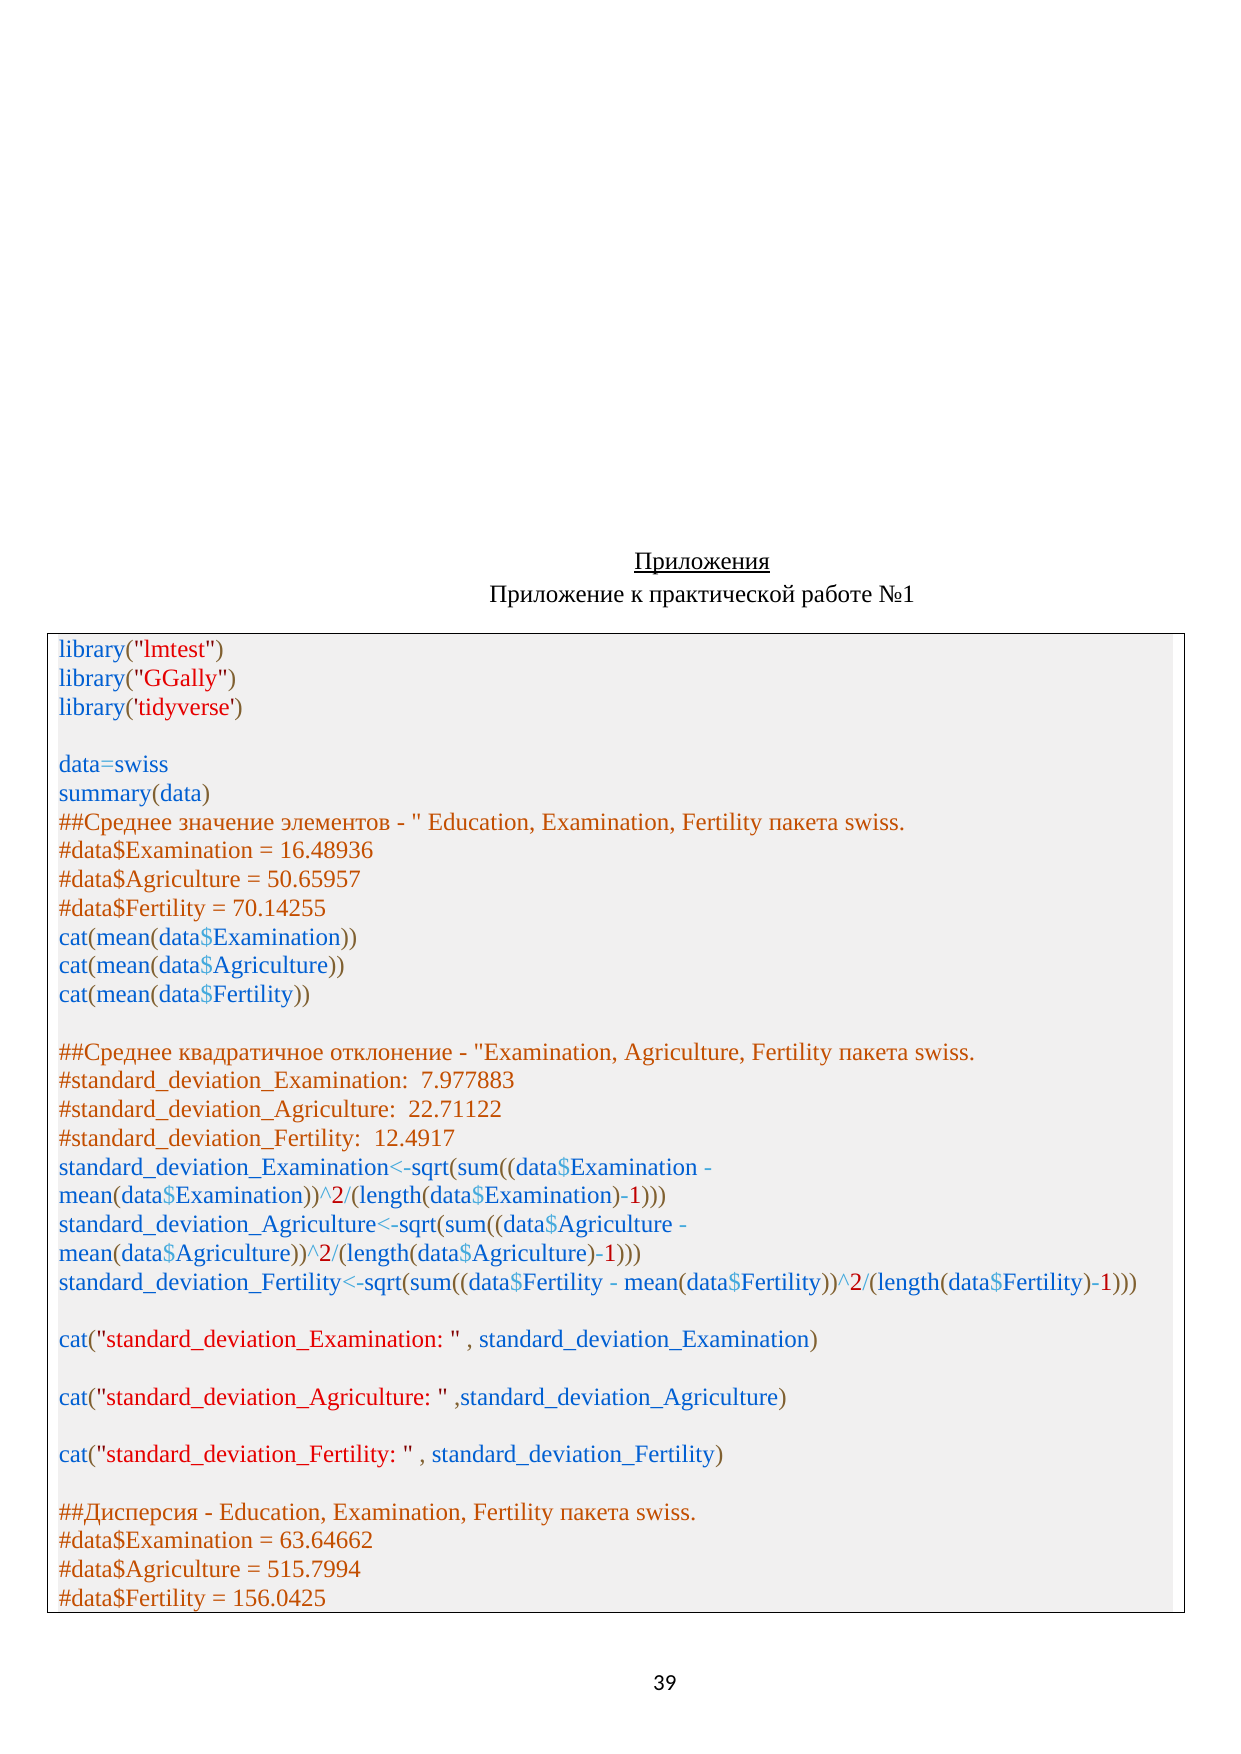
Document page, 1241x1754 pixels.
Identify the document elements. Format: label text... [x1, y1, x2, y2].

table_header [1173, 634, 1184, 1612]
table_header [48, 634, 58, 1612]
list Приложения [252, 546, 1152, 575]
list Приложение к практической работе №1 [252, 579, 1152, 608]
